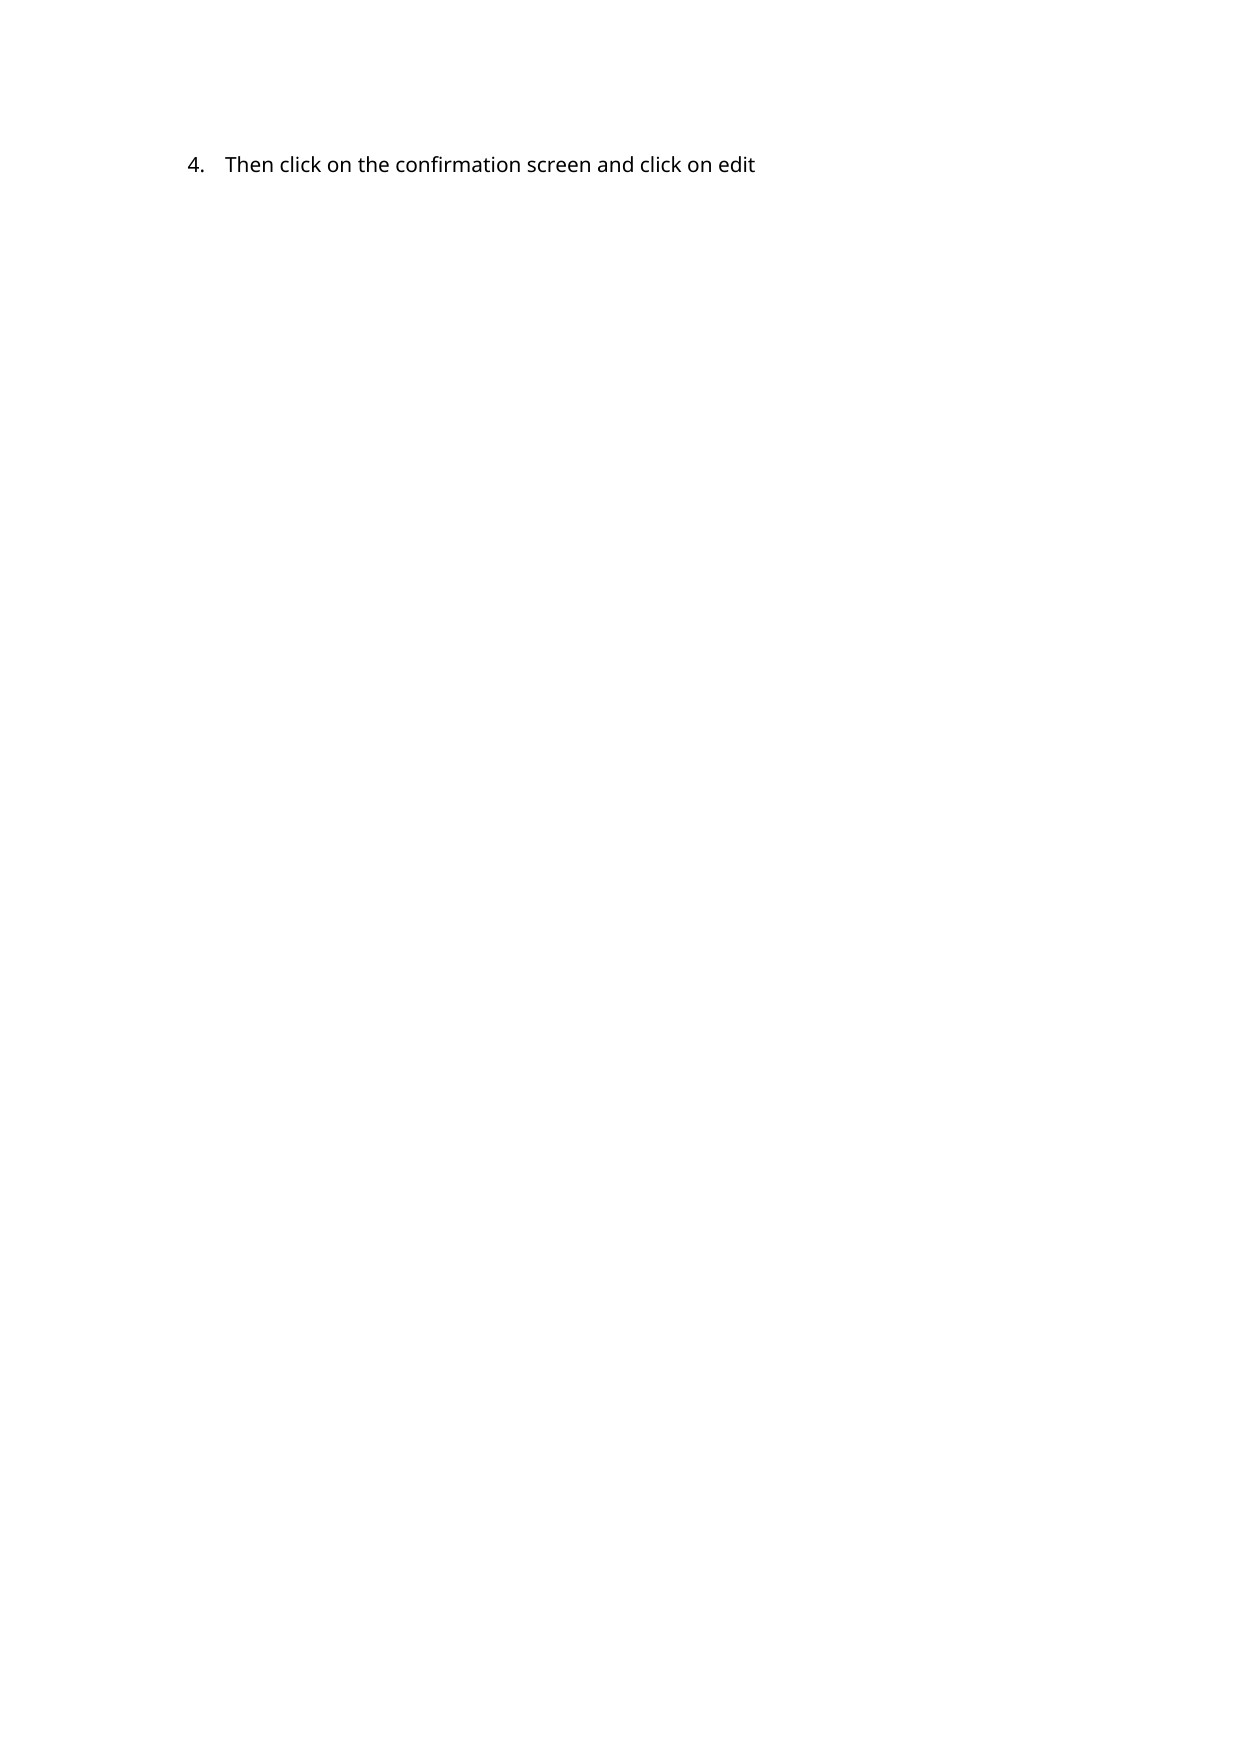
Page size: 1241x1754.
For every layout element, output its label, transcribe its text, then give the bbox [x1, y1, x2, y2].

list Then click on the confirmation screen and click on edit [187, 150, 1090, 178]
